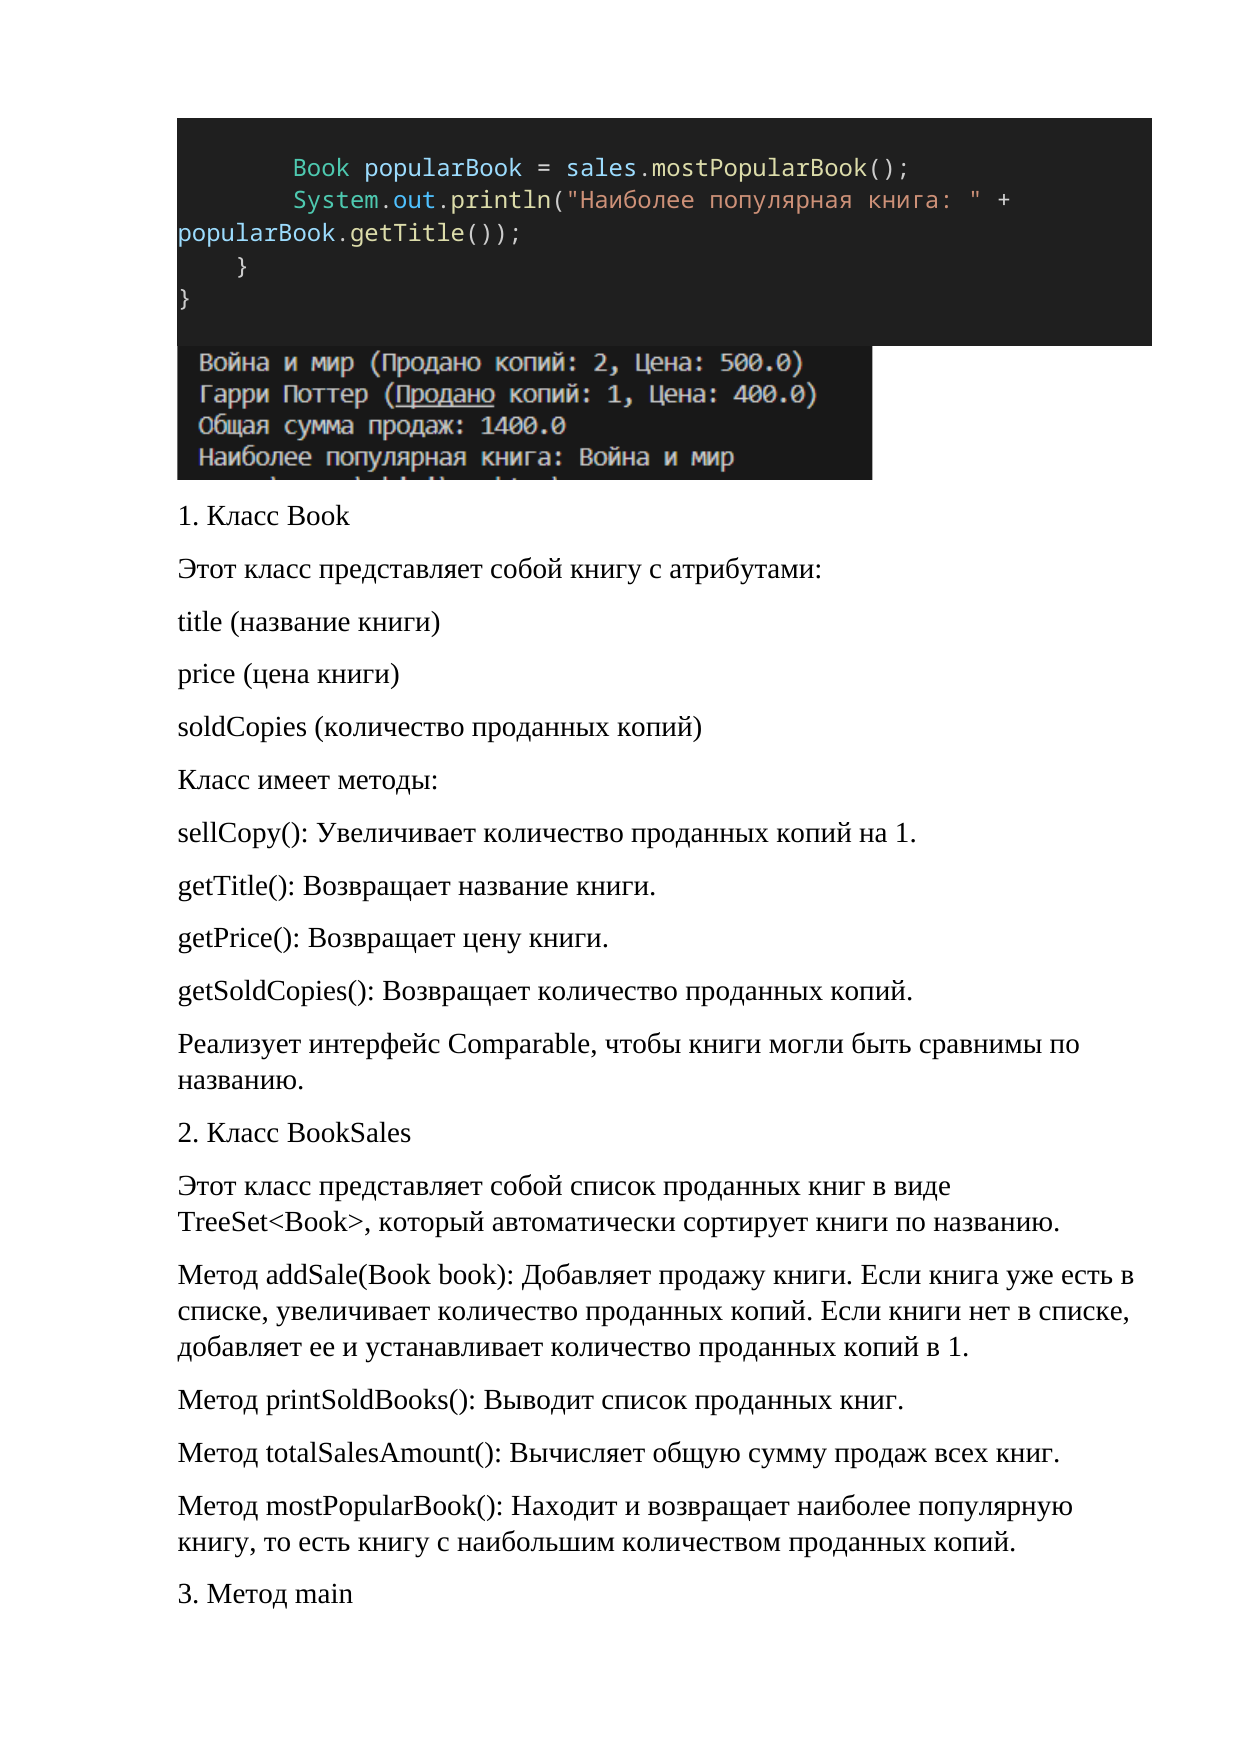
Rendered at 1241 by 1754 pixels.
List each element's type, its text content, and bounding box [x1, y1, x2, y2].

text Класс имеет методы: [177, 762, 1152, 796]
text System.out.println("Наиболее популярная книга: " + popularBook.getTitle()); [177, 183, 1152, 248]
text Метод printSoldBooks(): Выводит список проданных книг. [177, 1382, 1152, 1416]
text } [177, 248, 1152, 281]
text Метод mostPopularBook(): Находит и возвращает наиболее популярную книгу, то есть книгу с наибольшим количеством проданных копий. [177, 1488, 1152, 1557]
text Метод addSale(Book book): Добавляет продажу книги. Если книга уже есть в списке, увеличивает количество проданных копий. Если книги нет в списке, добавляет ее и устанавливает количество проданных копий в 1. [177, 1257, 1152, 1363]
text getSoldCopies(): Возвращает количество проданных копий. [177, 973, 1152, 1007]
picture [177, 346, 873, 480]
text getPrice(): Возвращает цену книги. [177, 921, 1152, 954]
text price (цена книги) [177, 656, 1152, 690]
text Реализует интерфейс Comparable, чтобы книги могли быть сравнимы по названию. [177, 1026, 1152, 1096]
text soldCopies (количество проданных копий) [177, 709, 1152, 743]
text Book popularBook = sales.mostPopularBook(); [177, 151, 1152, 183]
text } [177, 281, 1152, 314]
text Этот класс представляет собой книгу с атрибутами: [177, 551, 1152, 584]
text 1. Класс Book [177, 498, 1152, 532]
text sellCopy(): Увеличивает количество проданных копий на 1. [177, 815, 1152, 848]
text Этот класс представляет собой список проданных книг в виде TreeSet<Book>, который автоматически сортирует книги по названию. [177, 1168, 1152, 1238]
text title (название книги) [177, 604, 1152, 637]
text Метод totalSalesAmount(): Вычисляет общую сумму продаж всех книг. [177, 1435, 1152, 1468]
text getTitle(): Возвращает название книги. [177, 868, 1152, 901]
text 3. Метод main [177, 1577, 1152, 1610]
text 2. Класс BookSales [177, 1115, 1152, 1149]
